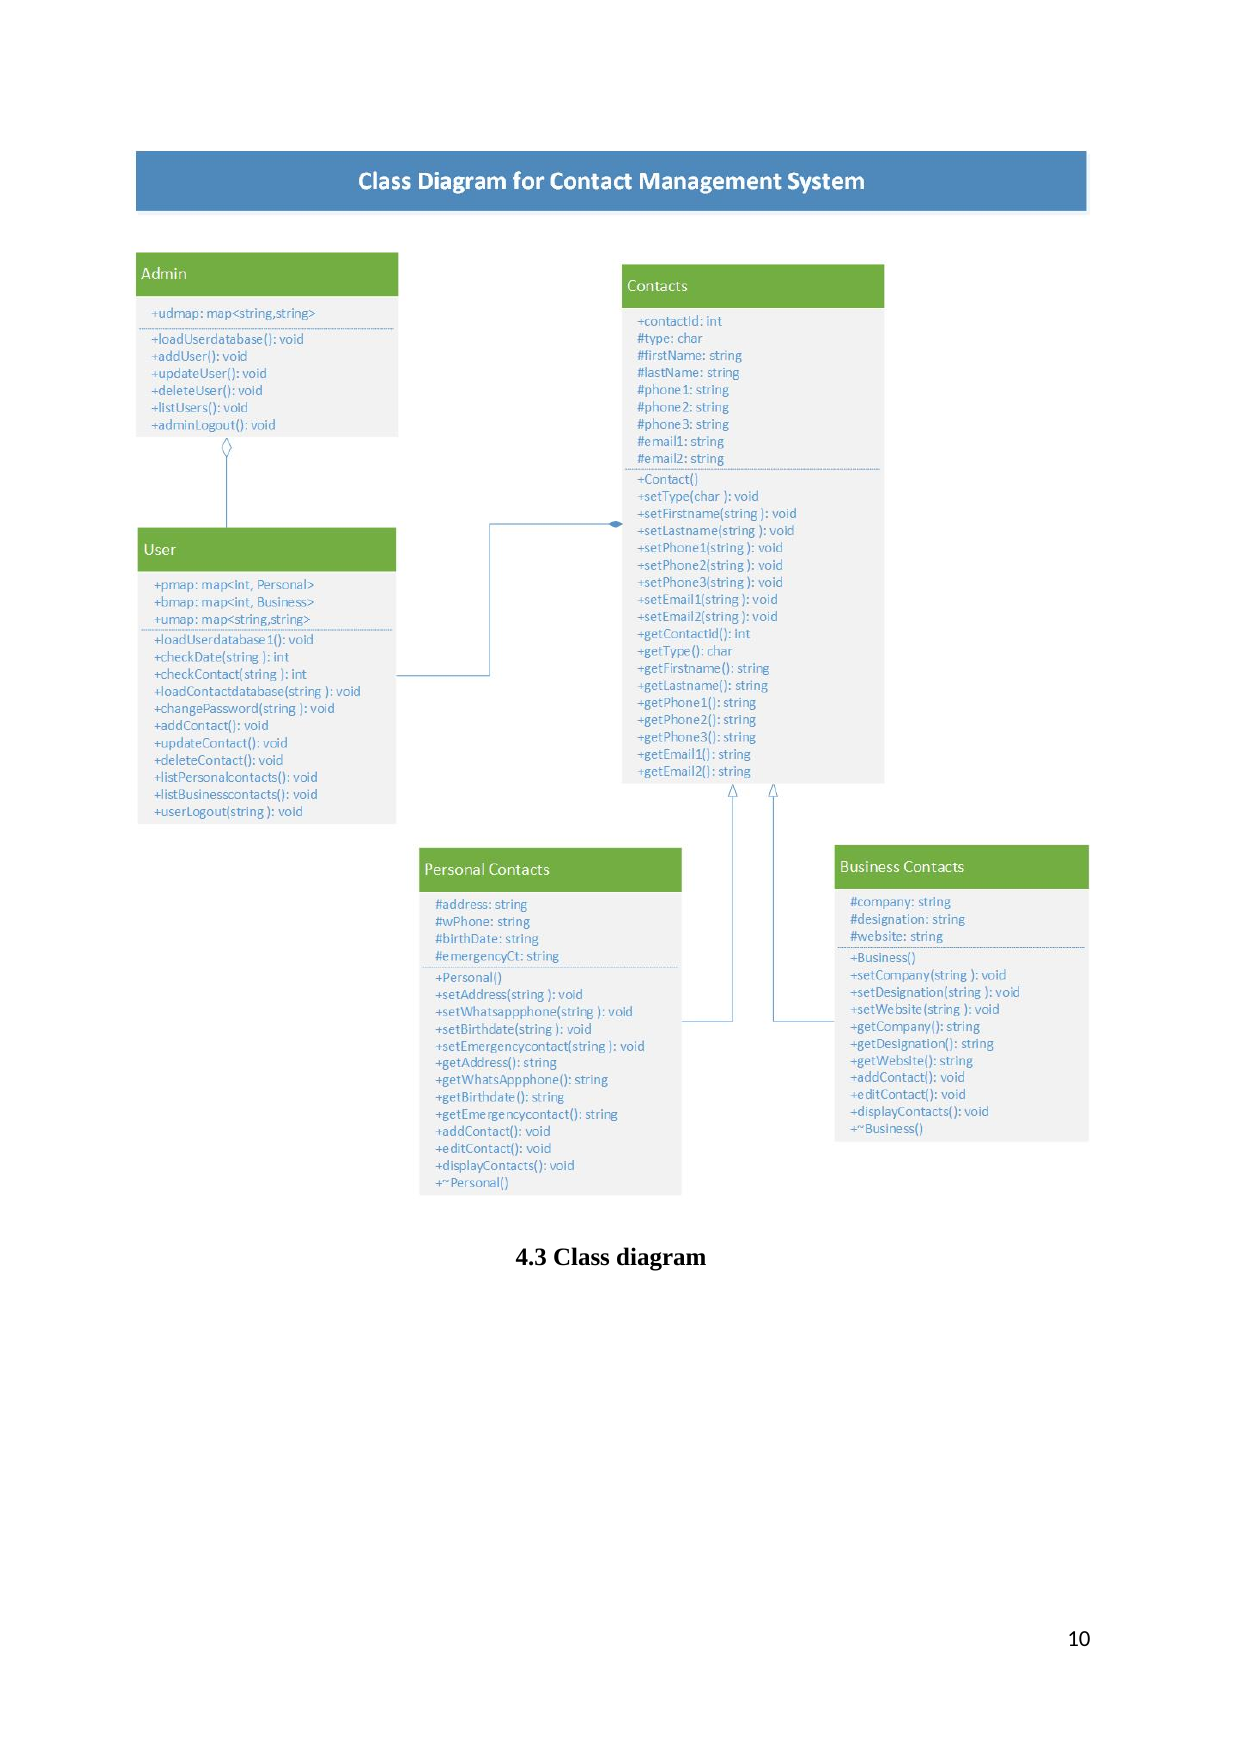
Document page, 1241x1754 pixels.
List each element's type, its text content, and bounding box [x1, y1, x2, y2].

picture [131, 150, 1091, 1199]
text 4.3 Class diagram [131, 1242, 1090, 1271]
